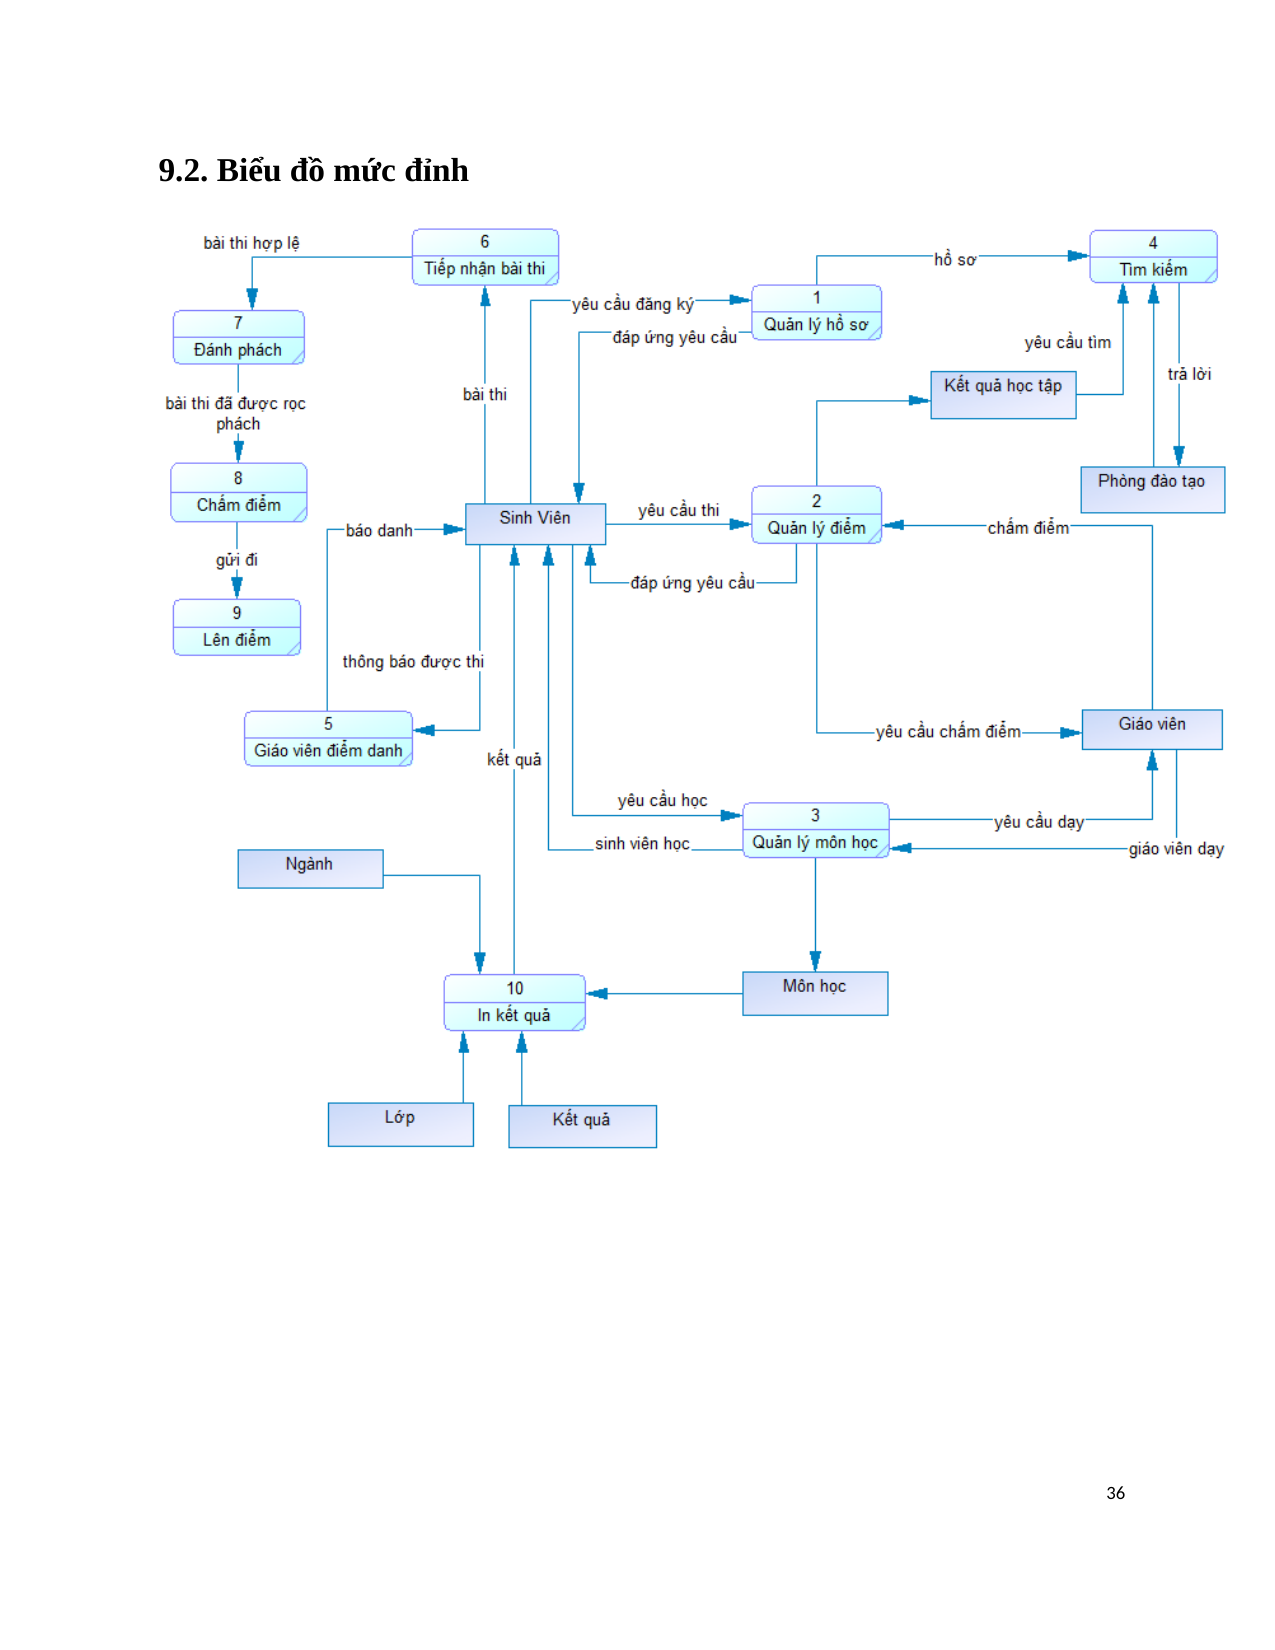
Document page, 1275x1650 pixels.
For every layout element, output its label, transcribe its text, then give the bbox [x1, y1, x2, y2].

subtitle Biểu đồ mức đỉnh [158, 150, 1125, 188]
picture [150, 194, 1260, 1184]
